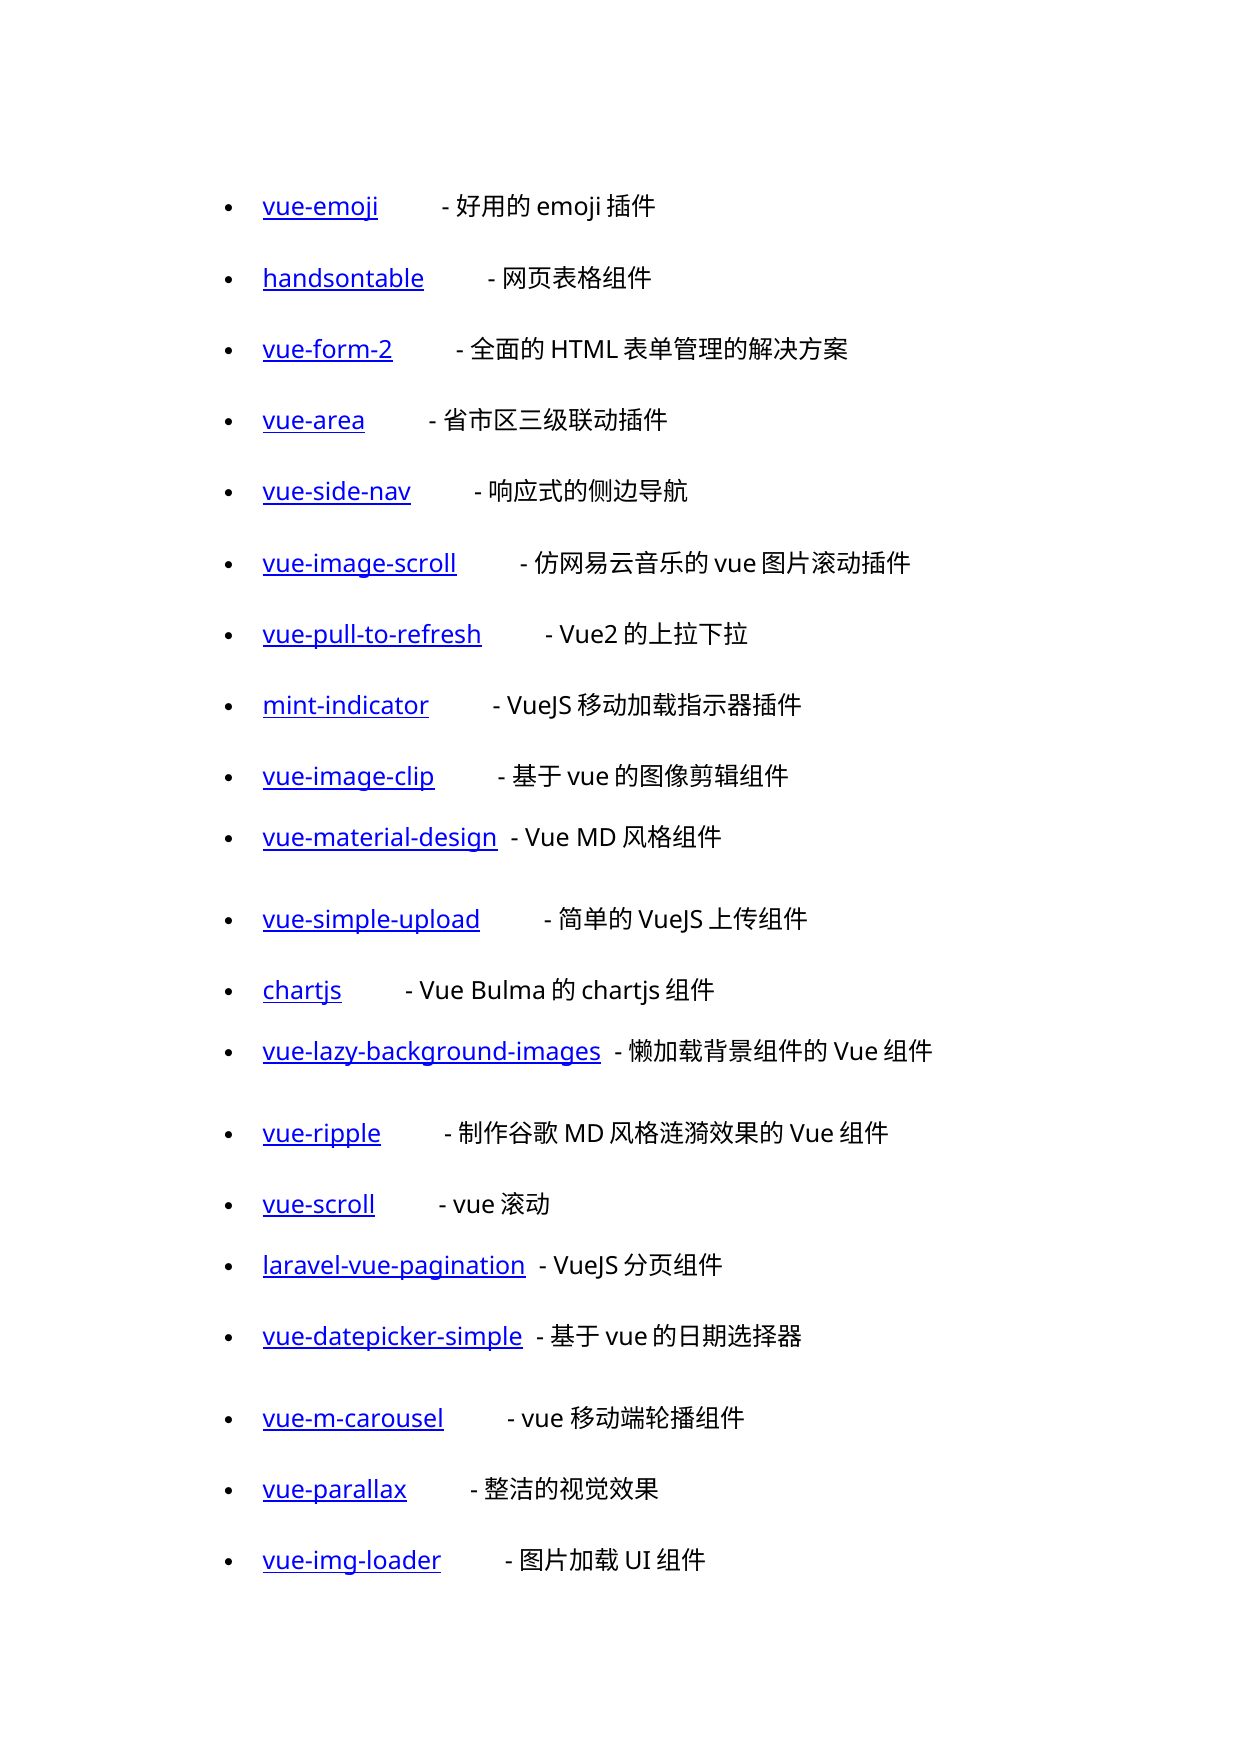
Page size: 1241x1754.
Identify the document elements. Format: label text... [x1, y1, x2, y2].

list vue-m-carousel - vue 移动端轮播组件 [225, 1373, 1053, 1438]
list vue-area - 省市区三级联动插件 [225, 376, 1053, 441]
list vue-lazy-background-images - 懒加载背景组件的Vue组件 [225, 1017, 1053, 1082]
list vue-emoji - 好用的emoji插件 [225, 162, 1053, 227]
list vue-form-2 - 全面的HTML表单管理的解决方案 [225, 304, 1053, 369]
list mint-indicator - VueJS移动加载指示器插件 [225, 661, 1053, 726]
list vue-parallax - 整洁的视觉效果 [225, 1444, 1053, 1509]
list vue-material-design - Vue MD风格组件 [225, 803, 1053, 868]
list vue-pull-to-refresh - Vue2的上拉下拉 [225, 589, 1053, 654]
list vue-ripple - 制作谷歌MD风格涟漪效果的Vue组件 [225, 1088, 1053, 1153]
list handsontable - 网页表格组件 [225, 233, 1053, 298]
list vue-image-scroll - 仿网易云音乐的vue图片滚动插件 [225, 518, 1053, 583]
list laravel-vue-pagination - VueJS分页组件 [225, 1231, 1053, 1296]
list chartjs - Vue Bulma的chartjs组件 [225, 946, 1053, 1011]
list vue-image-clip - 基于vue的图像剪辑组件 [225, 732, 1053, 797]
list vue-simple-upload - 简单的VueJS上传组件 [225, 874, 1053, 939]
list vue-side-nav - 响应式的侧边导航 [225, 447, 1053, 512]
list vue-img-loader - 图片加载UI组件 [225, 1516, 1053, 1581]
list vue-datepicker-simple - 基于vue的日期选择器 [225, 1302, 1053, 1367]
list vue-scroll - vue滚动 [225, 1159, 1053, 1224]
